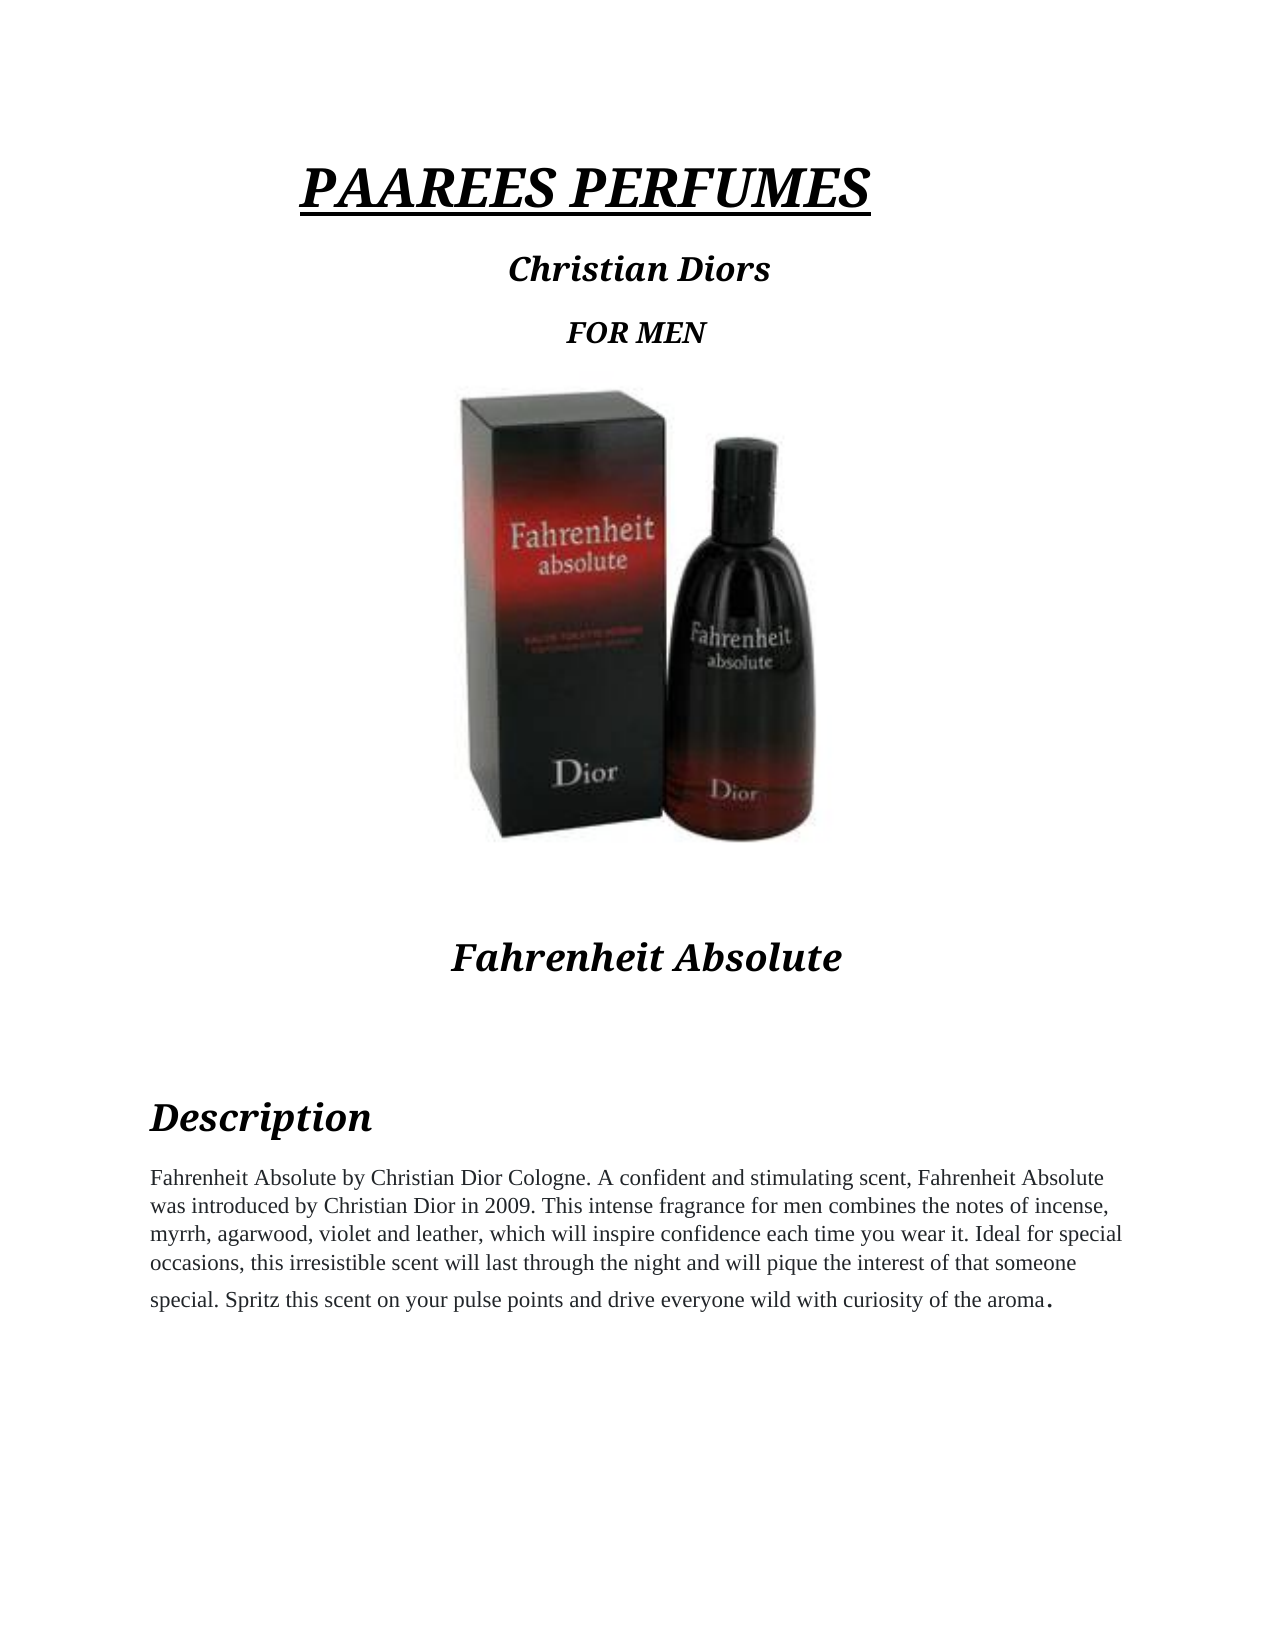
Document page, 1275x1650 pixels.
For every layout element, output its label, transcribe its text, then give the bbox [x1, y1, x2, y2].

text Description [150, 1092, 1125, 1143]
text Christian Diors [150, 246, 1125, 292]
picture [392, 371, 883, 862]
text FOR MEN [150, 312, 1125, 352]
subtitle Fahrenheit Absolute [150, 931, 1125, 982]
text PAAREES PERFUMES [300, 150, 1125, 224]
text Fahrenheit Absolute by Christian Dior Cologne. A confident and stimulating scent, Fahrenheit Absolute was introduced by Christian Dior in 2009. This intense fragrance for men combines the notes of incense, myrrh, agarwood, violet and leather, which will inspire confidence each time you wear it. Ideal for special occasions, this irresistible scent will last through the night and will pique the interest of that someone special. Spritz this scent on your pulse points and drive everyone wild with curiosity of the aroma. [150, 1163, 1125, 1314]
